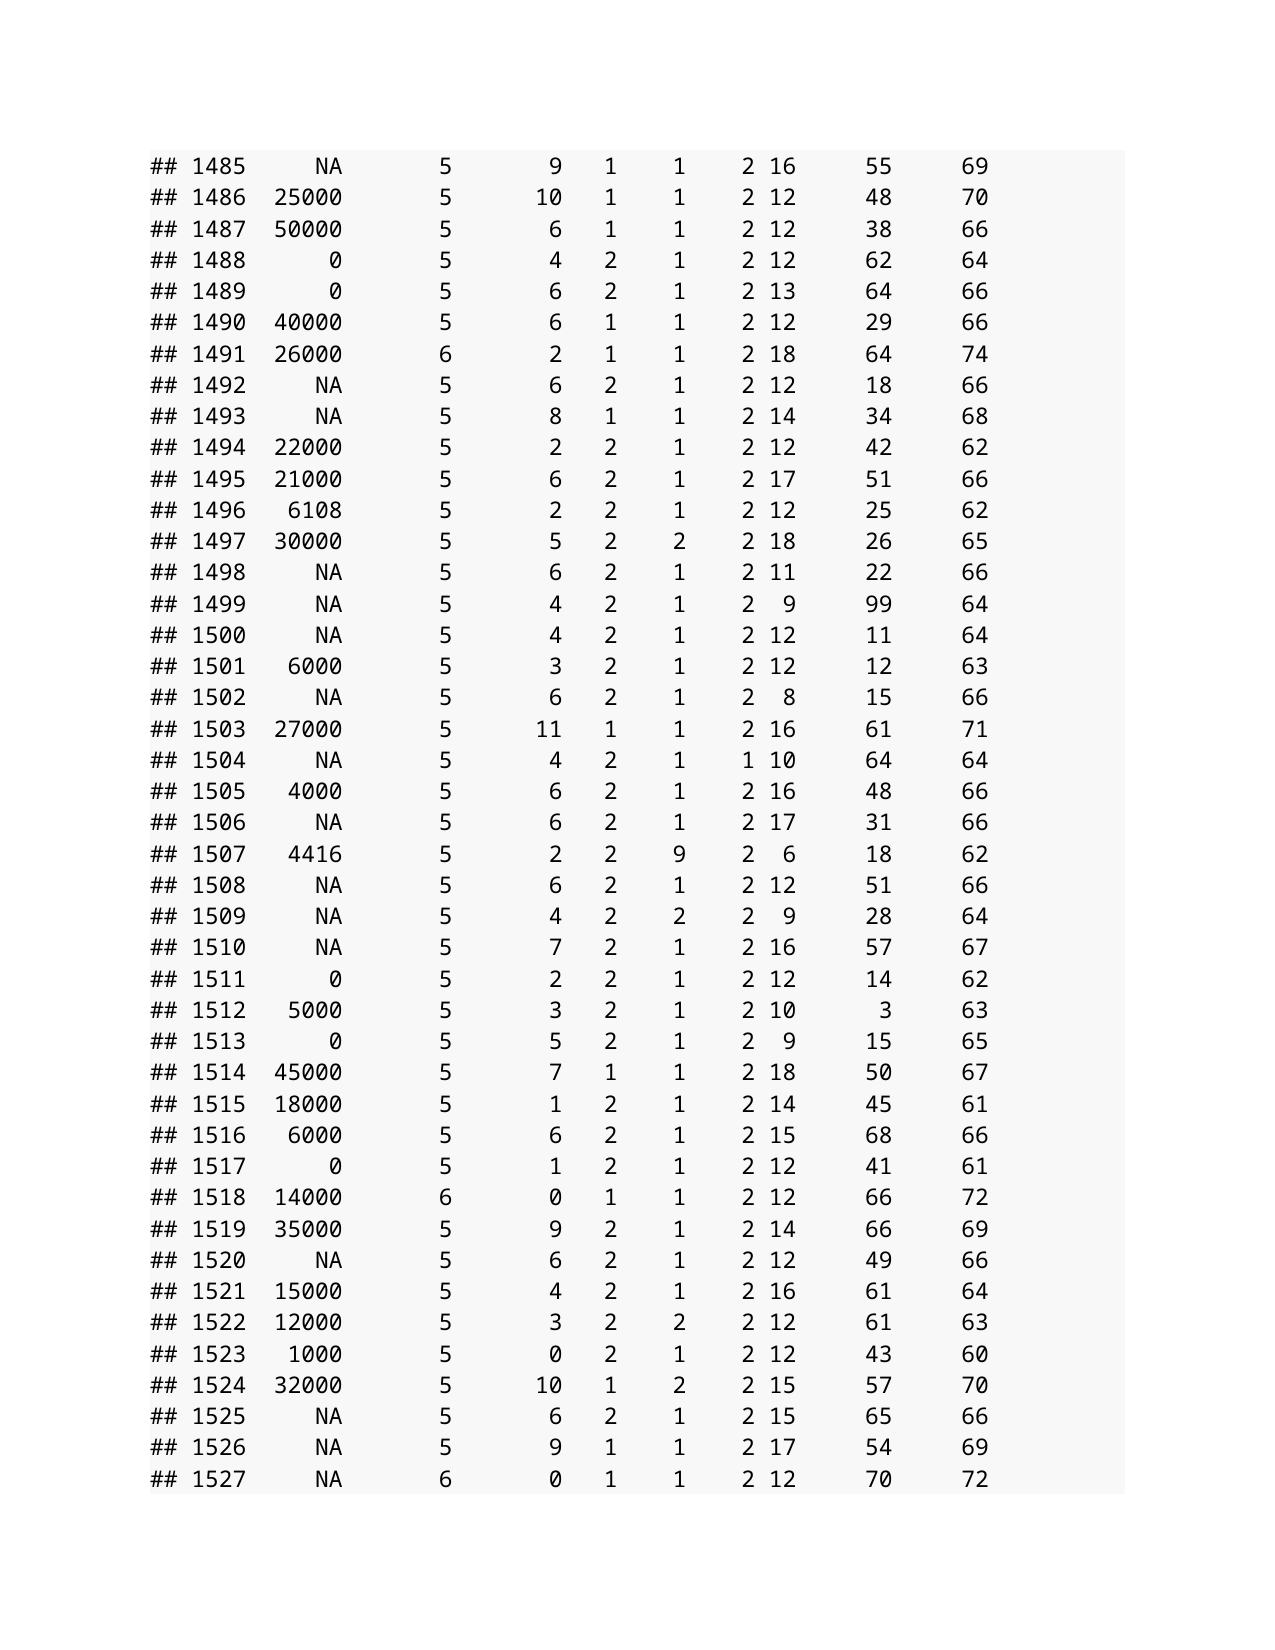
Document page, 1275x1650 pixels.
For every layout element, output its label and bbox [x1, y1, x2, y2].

text [150, 150, 1125, 1494]
